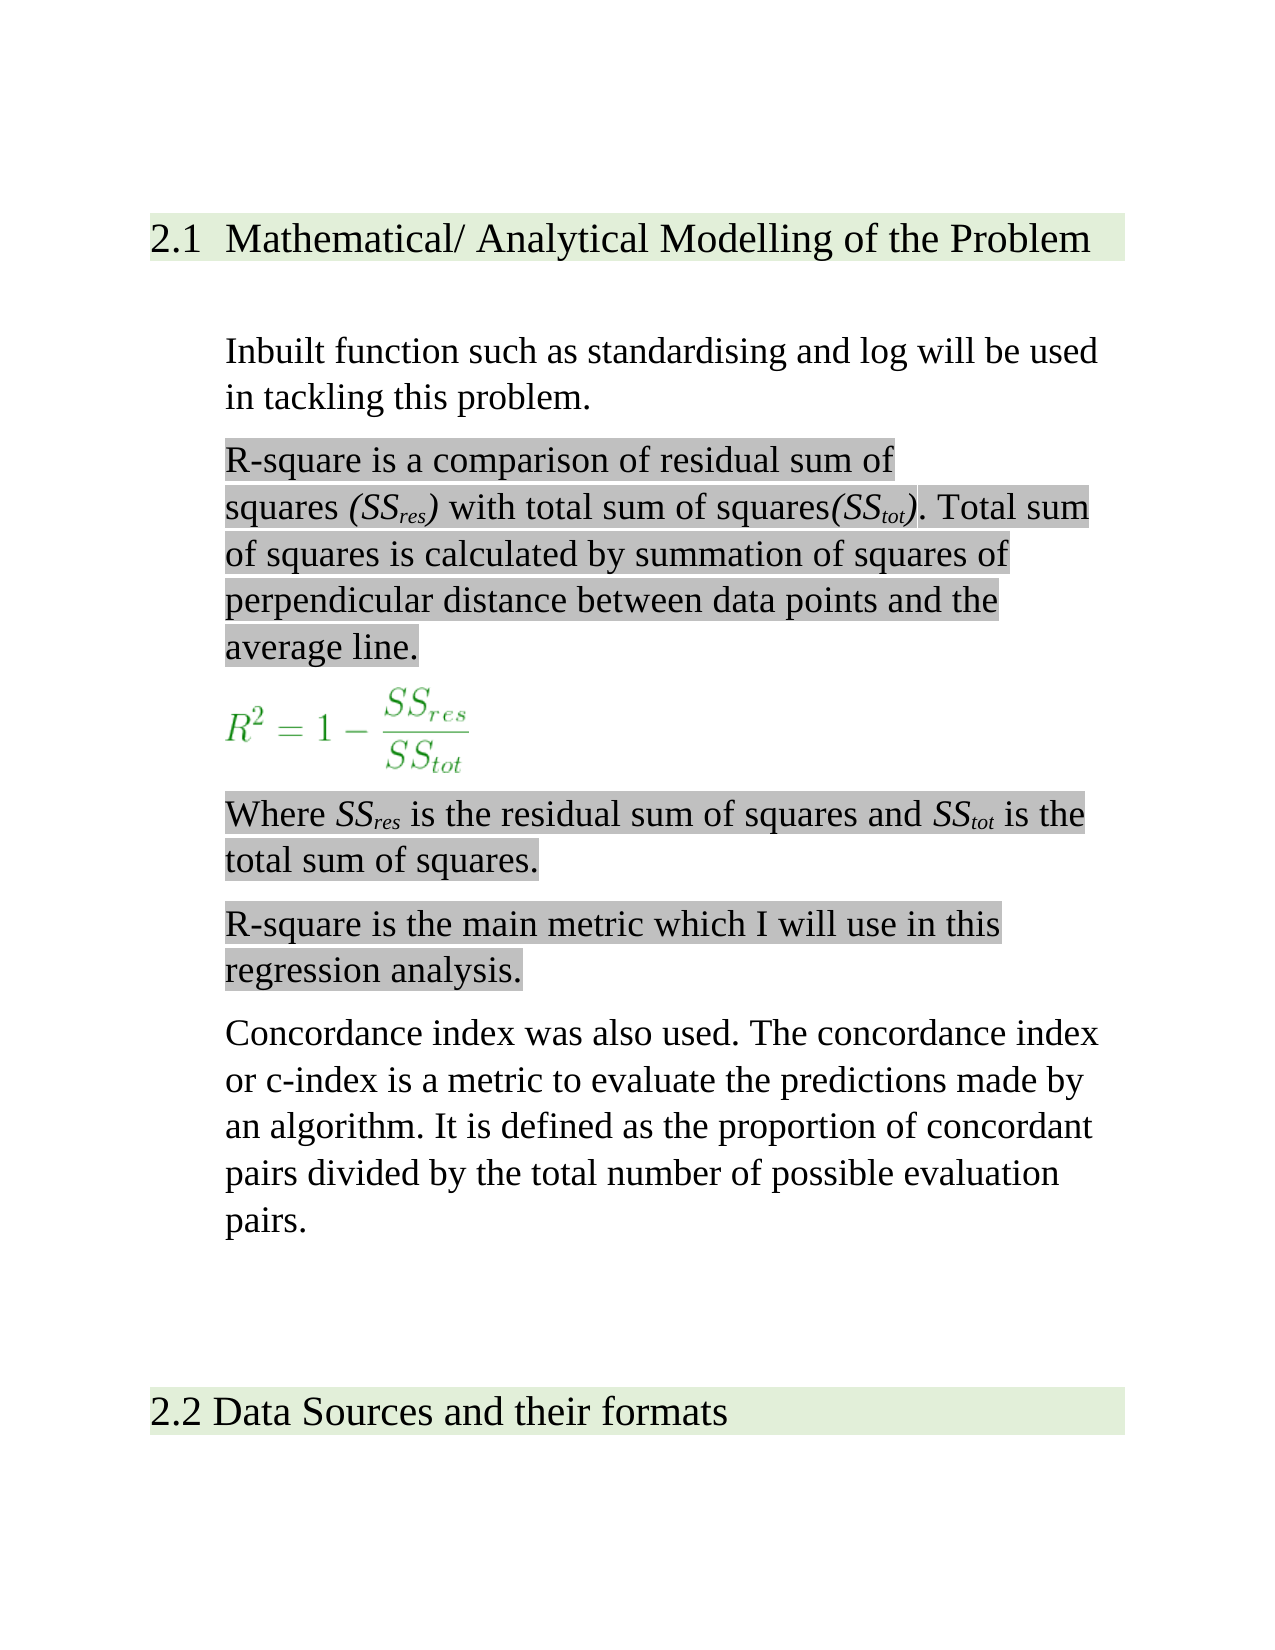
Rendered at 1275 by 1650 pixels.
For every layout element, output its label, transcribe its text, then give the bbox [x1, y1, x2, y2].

list Mathematical/ Analytical Modelling of the Problem [150, 213, 1125, 261]
picture [225, 687, 469, 773]
text 2.2 Data Sources and their formats [150, 1387, 1125, 1435]
text Concordance index was also used. The concordance index or c-index is a metric to evaluate the predictions made by an algorithm. It is defined as the proportion of concordant pairs divided by the total number of possible evaluation pairs. [225, 1011, 1125, 1240]
text R-square is a comparison of residual sum of squares (SSres) with total sum of squares(SStot). Total sum of squares is calculated by summation of squares of perpendicular distance between data points and the average line. [225, 438, 1125, 667]
text R-square is the main metric which I will use in this regression analysis. [225, 901, 1125, 991]
text Inbuilt function such as standardising and log will be used in tackling this problem. [225, 328, 1125, 418]
text Where SSres is the residual sum of squares and SStot is the total sum of squares. [225, 791, 1125, 881]
